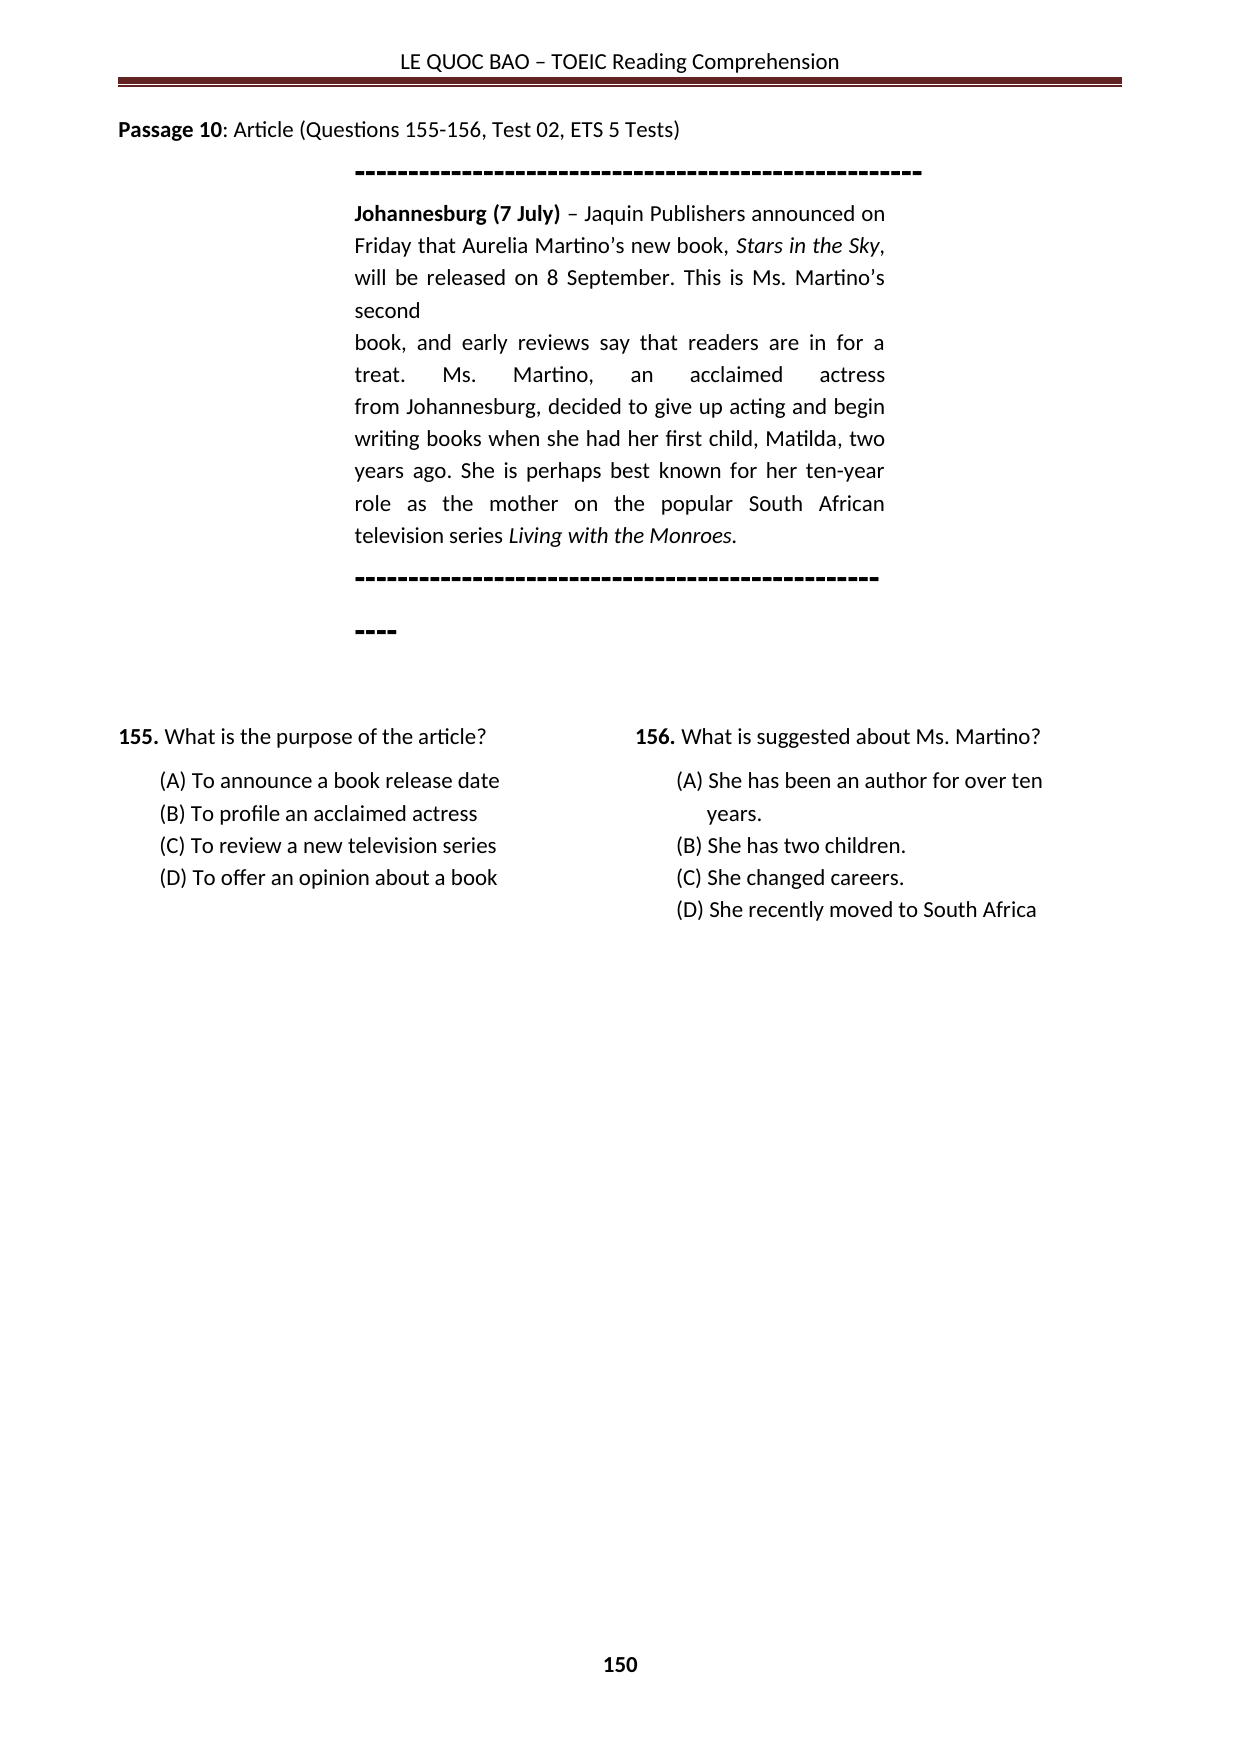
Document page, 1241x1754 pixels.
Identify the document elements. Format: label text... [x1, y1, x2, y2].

text (A) She has been an author for over ten [635, 767, 1122, 795]
text 155. What is the purpose of the article? [118, 722, 605, 750]
text ----------------------------------------------------- [354, 147, 1122, 192]
text Johannesburg (7 July) – Jaquin Publishers announced on Friday that Aurelia Martino’s new book, Stars in the Sky, will be released on 8 September. This is Ms. Martino’s second book, and early reviews say that readers are in for a treat. Ms. Martino, an acclaimed actress from Johannesburg, decided to give up acting and begin writing books when she had her first child, Matilda, two years ago. She is perhaps best known for her ten-year role as the mother on the popular South African television series Living with the Monroes. [354, 199, 886, 549]
text ----------------------------------------------------- [354, 553, 886, 651]
text 156. What is suggested about Ms. Martino? [635, 722, 1122, 750]
text (D) To offer an opinion about a book [118, 863, 605, 923]
text (A) To announce a book release date (B) To profile an acclaimed actress (C) To review a new television series [118, 767, 605, 859]
text years. (B) She has two children. (C) She changed careers. (D) She recently moved to South Africa [635, 799, 1122, 923]
text Passage 10: Article (Questions 155-156, Test 02, ETS 5 Tests) [118, 115, 1122, 143]
